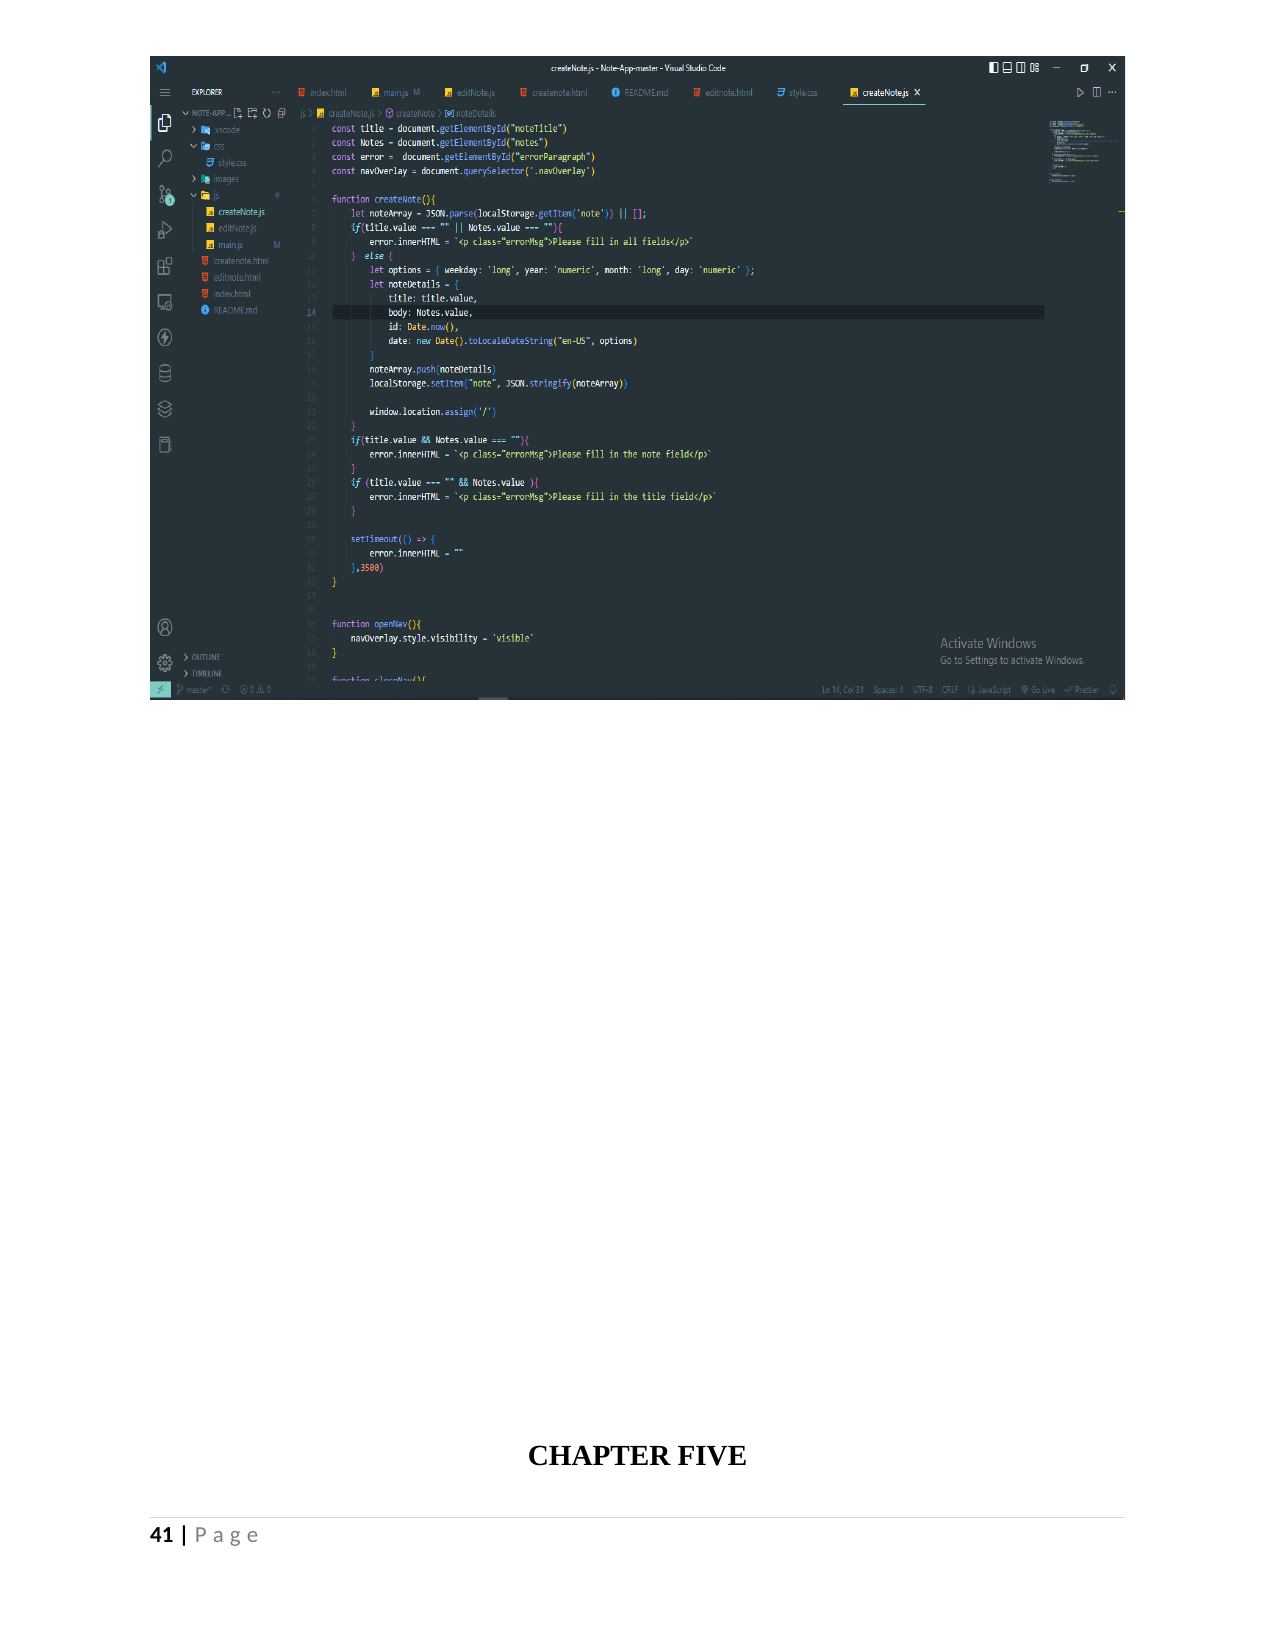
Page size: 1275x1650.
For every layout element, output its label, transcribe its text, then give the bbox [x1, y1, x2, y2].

text CHAPTER FIVE [150, 1438, 1125, 1472]
picture [150, 56, 1125, 700]
